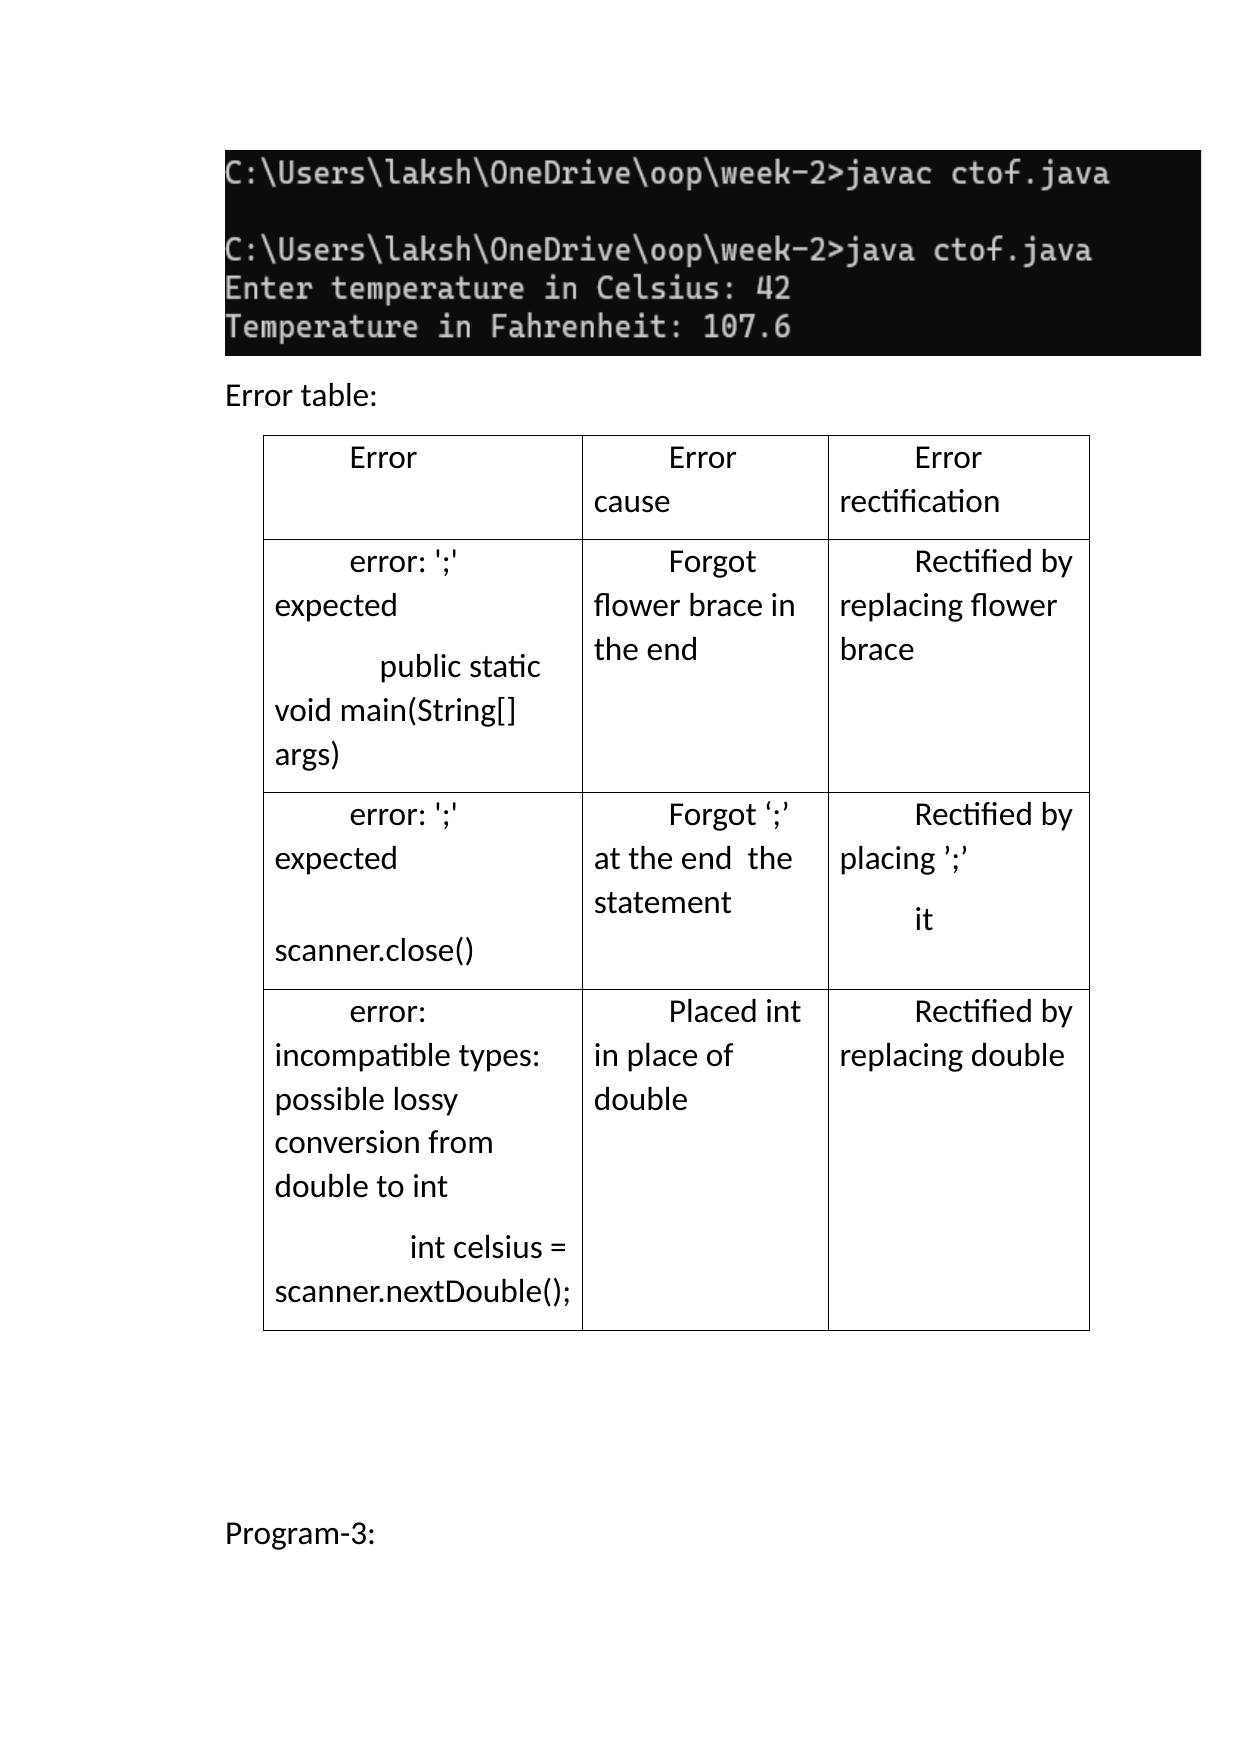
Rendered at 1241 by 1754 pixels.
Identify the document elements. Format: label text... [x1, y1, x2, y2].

picture [225, 150, 1202, 356]
text Program-3: [150, 1512, 1090, 1553]
table_cell error: incompatible types: possible lossy conversion from double to int int celsius = scanner.nextDouble(); [264, 990, 582, 1329]
table_cell Forgot flower brace in the end [583, 540, 828, 792]
table_header Error cause [583, 436, 828, 539]
table_cell Rectified by replacing flower brace [829, 540, 1089, 792]
table_header Error [264, 436, 582, 539]
table_cell Rectified by replacing double [829, 990, 1089, 1329]
table_cell error: ';' expected scanner.close() [264, 793, 582, 988]
table_header Error rectification [829, 436, 1089, 539]
text Error table: [150, 374, 1090, 415]
table_cell Rectified by placing ’;’ it [829, 793, 1089, 988]
table_cell error: ';' expected public static void main(String[] args) [264, 540, 582, 792]
table_cell Placed int in place of double [583, 990, 828, 1329]
table_cell Forgot ‘;’ at the end the statement [583, 793, 828, 988]
